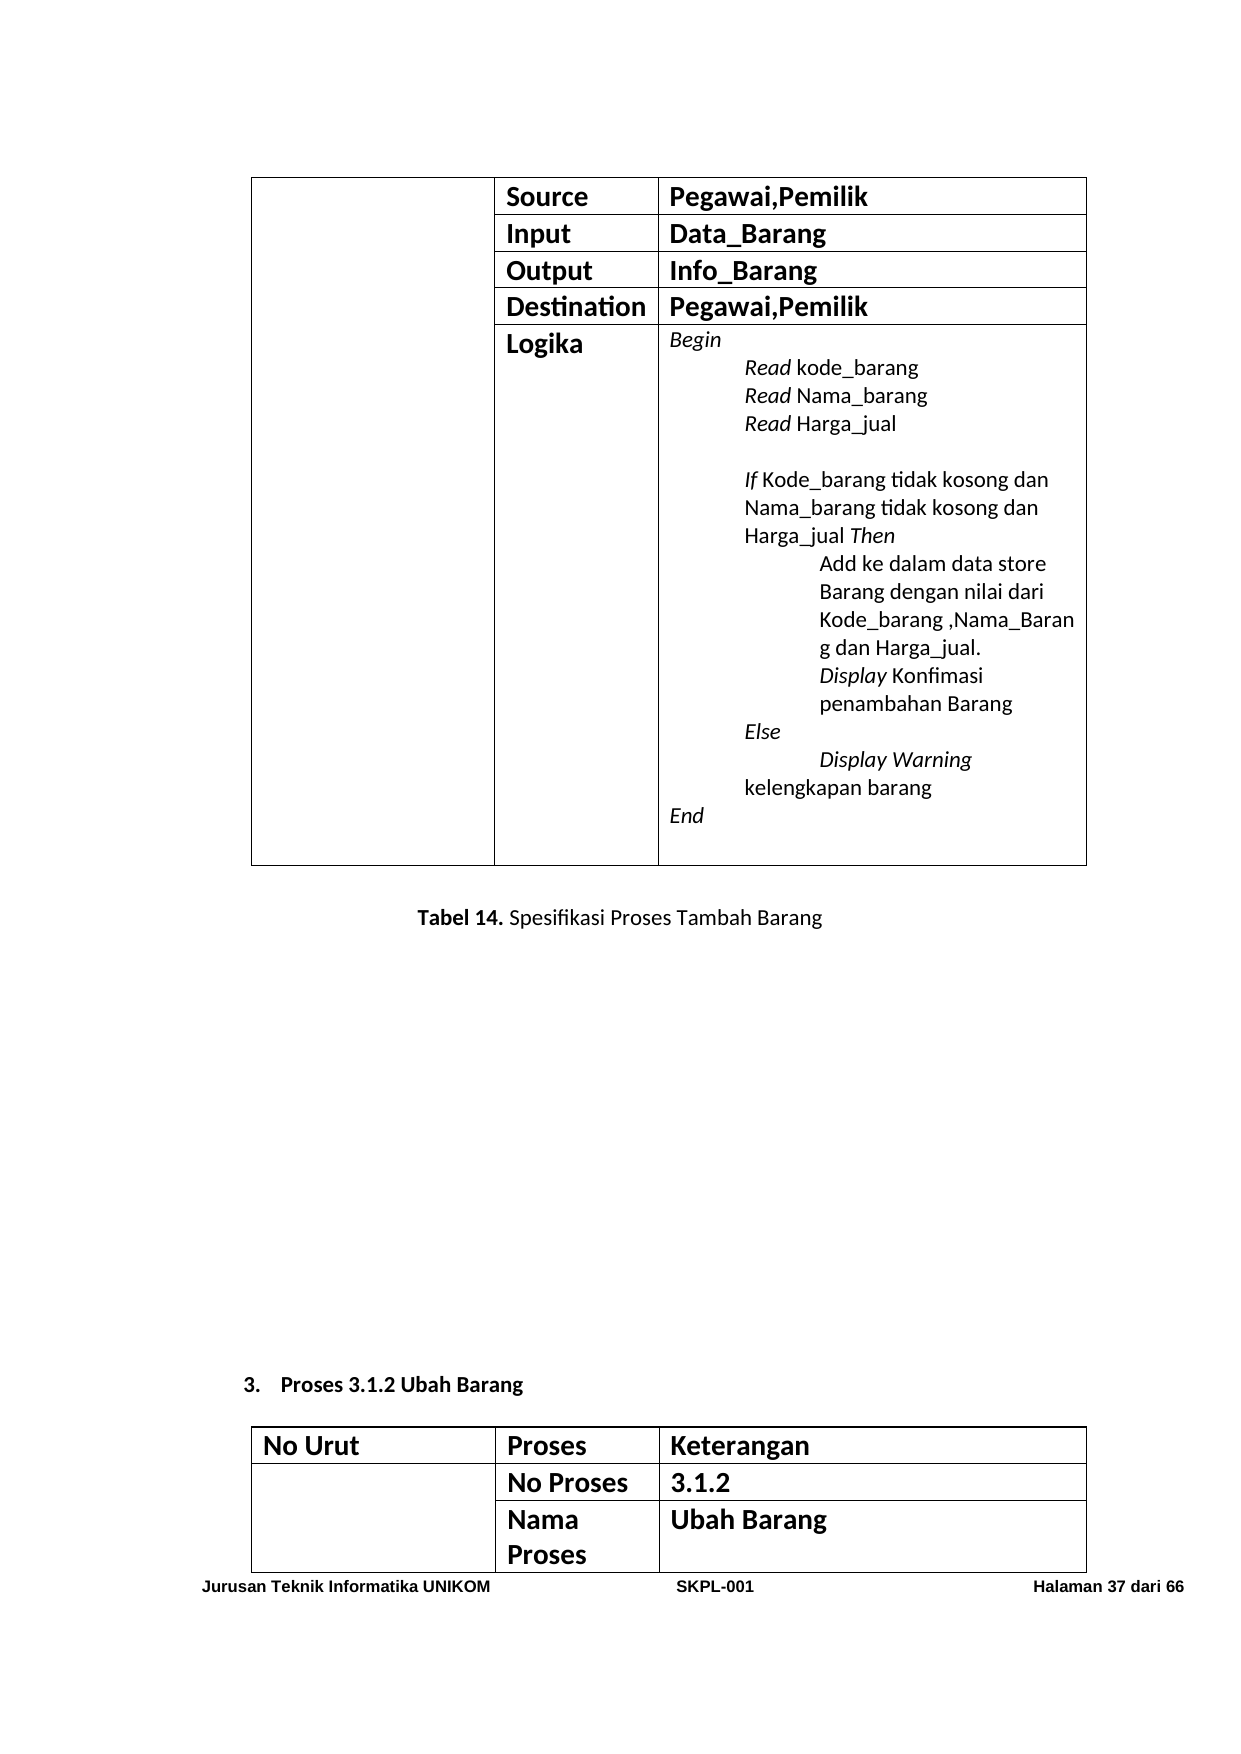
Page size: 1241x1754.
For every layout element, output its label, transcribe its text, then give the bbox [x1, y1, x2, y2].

list Proses 3.1.2 Ubah Barang [243, 1370, 1063, 1398]
table_cell Source [495, 178, 658, 214]
table_header Proses [496, 1428, 659, 1463]
table_cell Input [495, 215, 658, 251]
table_cell Info_Barang [659, 252, 1086, 287]
table_cell Pegawai,Pemilik [659, 178, 1086, 214]
table_cell Ubah Barang [660, 1501, 1086, 1572]
table_cell Pegawai,Pemilik [659, 288, 1086, 324]
table_cell Data_Barang [659, 215, 1086, 251]
table_cell Logika [495, 325, 658, 865]
table_cell Output [495, 252, 658, 287]
table_cell [252, 1464, 495, 1572]
table_cell Begin Read kode_barang Read Nama_barang Read Harga_jual If Kode_barang tidak kosong dan Nama_barang tidak kosong dan Harga_jual Then Add ke dalam data store Barang dengan nilai dari Kode_barang ,Nama_Barang dan Harga_jual. Display Konfimasi penambahan Barang Else Display Warning kelengkapan barang End [659, 325, 1086, 865]
table_cell Nama Proses [496, 1501, 659, 1572]
table_cell Destination [495, 288, 658, 324]
table_header No Urut [252, 1428, 495, 1463]
table_cell No Proses [496, 1464, 659, 1500]
table_header Keterangan [660, 1428, 1086, 1463]
table_cell 3.1.2 [660, 1464, 1086, 1500]
